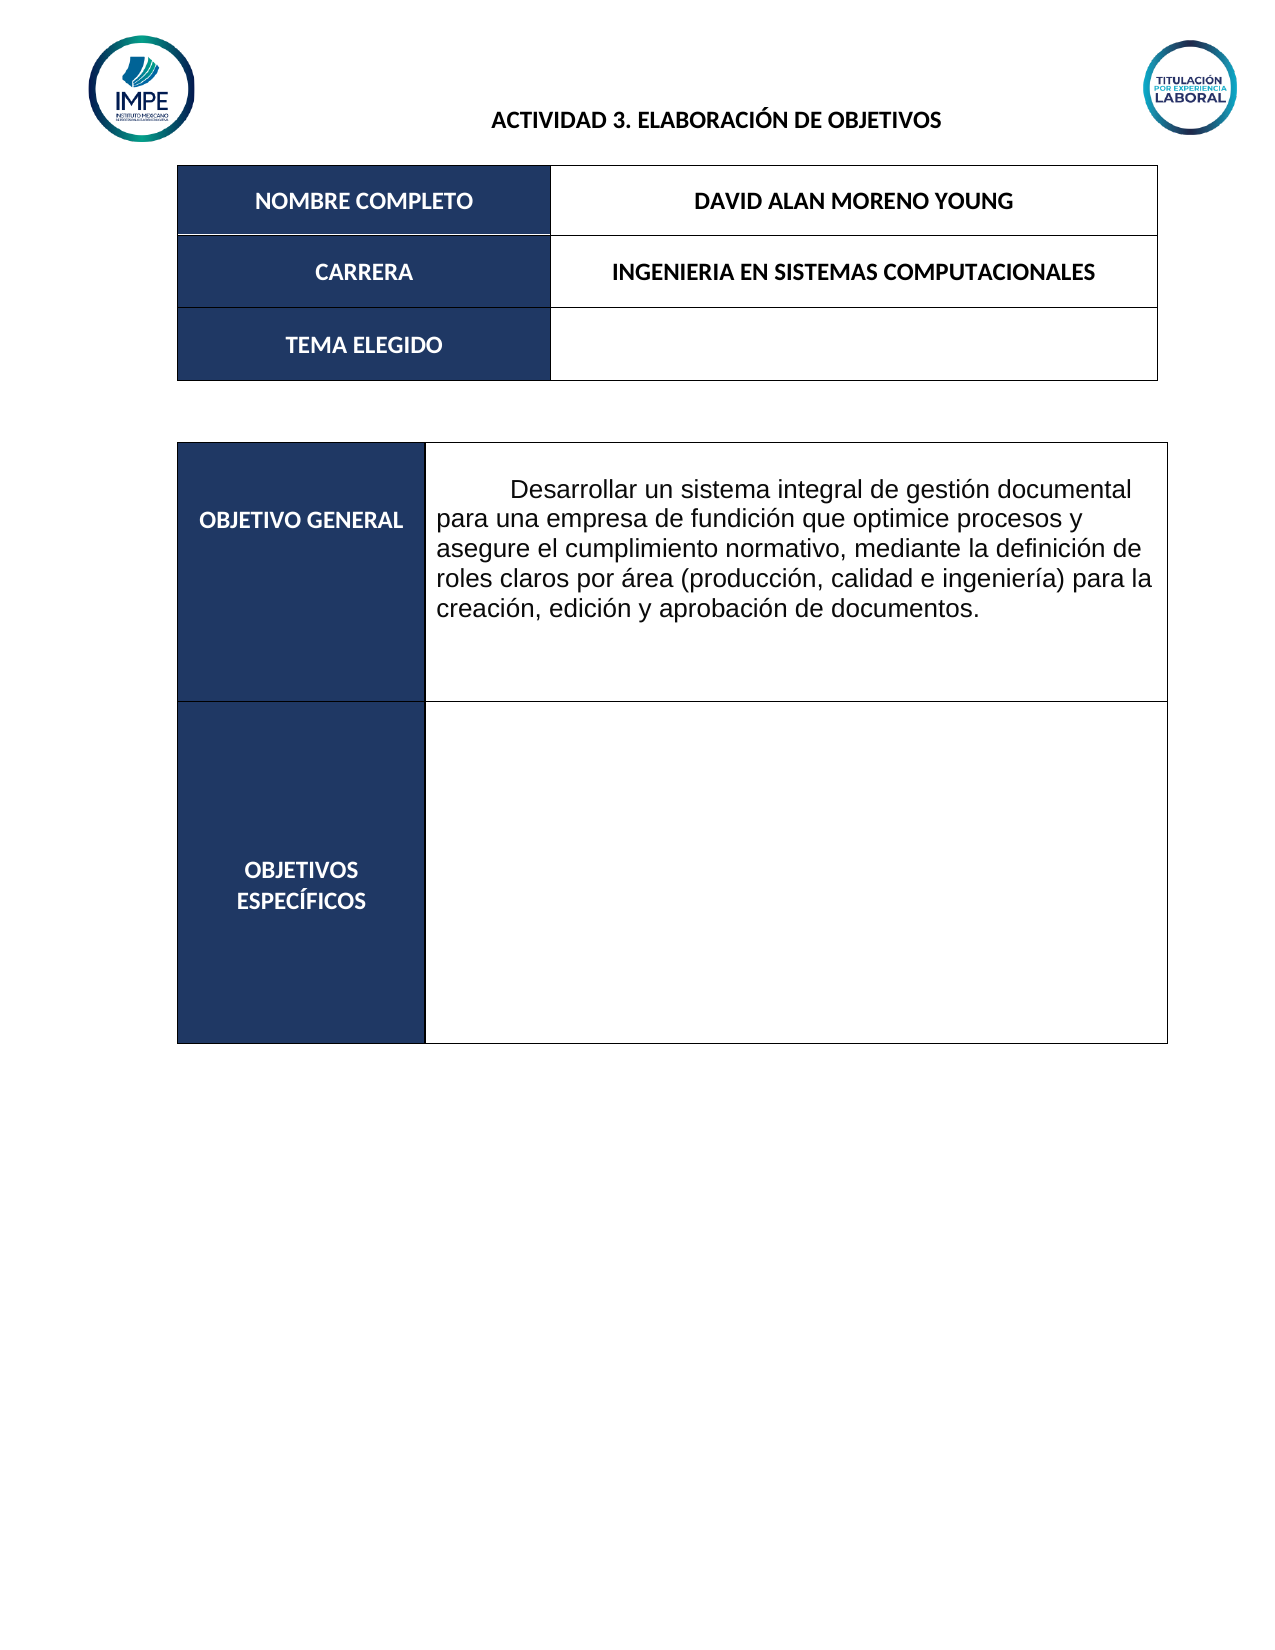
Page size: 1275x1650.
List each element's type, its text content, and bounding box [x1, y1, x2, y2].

table_cell INGENIERIA EN SISTEMAS COMPUTACIONALES [551, 236, 1157, 307]
picture [1143, 40, 1237, 135]
table_header Desarrollar un sistema integral de gestión documental para una empresa de fundición que optimice procesos y asegure el cumplimiento normativo, mediante la definición de roles claros por área (producción, calidad e ingeniería) para la creación, edición y aprobación de documentos. [426, 443, 1167, 701]
table_cell OBJETIVOS ESPECÍFICOS [178, 702, 424, 1043]
table_cell [551, 308, 1157, 380]
table_header NOMBRE COMPLETO [178, 166, 550, 234]
table_header OBJETIVO GENERAL [178, 443, 424, 701]
picture [88, 35, 195, 142]
table_cell CARRERA [178, 236, 550, 307]
table_cell TEMA ELEGIDO [178, 308, 550, 380]
list ACTIVIDAD 3. ELABORACIÓN DE OBJETIVOS [252, 104, 1181, 135]
table_cell [426, 702, 1167, 1043]
table_header DAVID ALAN MORENO YOUNG [551, 166, 1157, 234]
